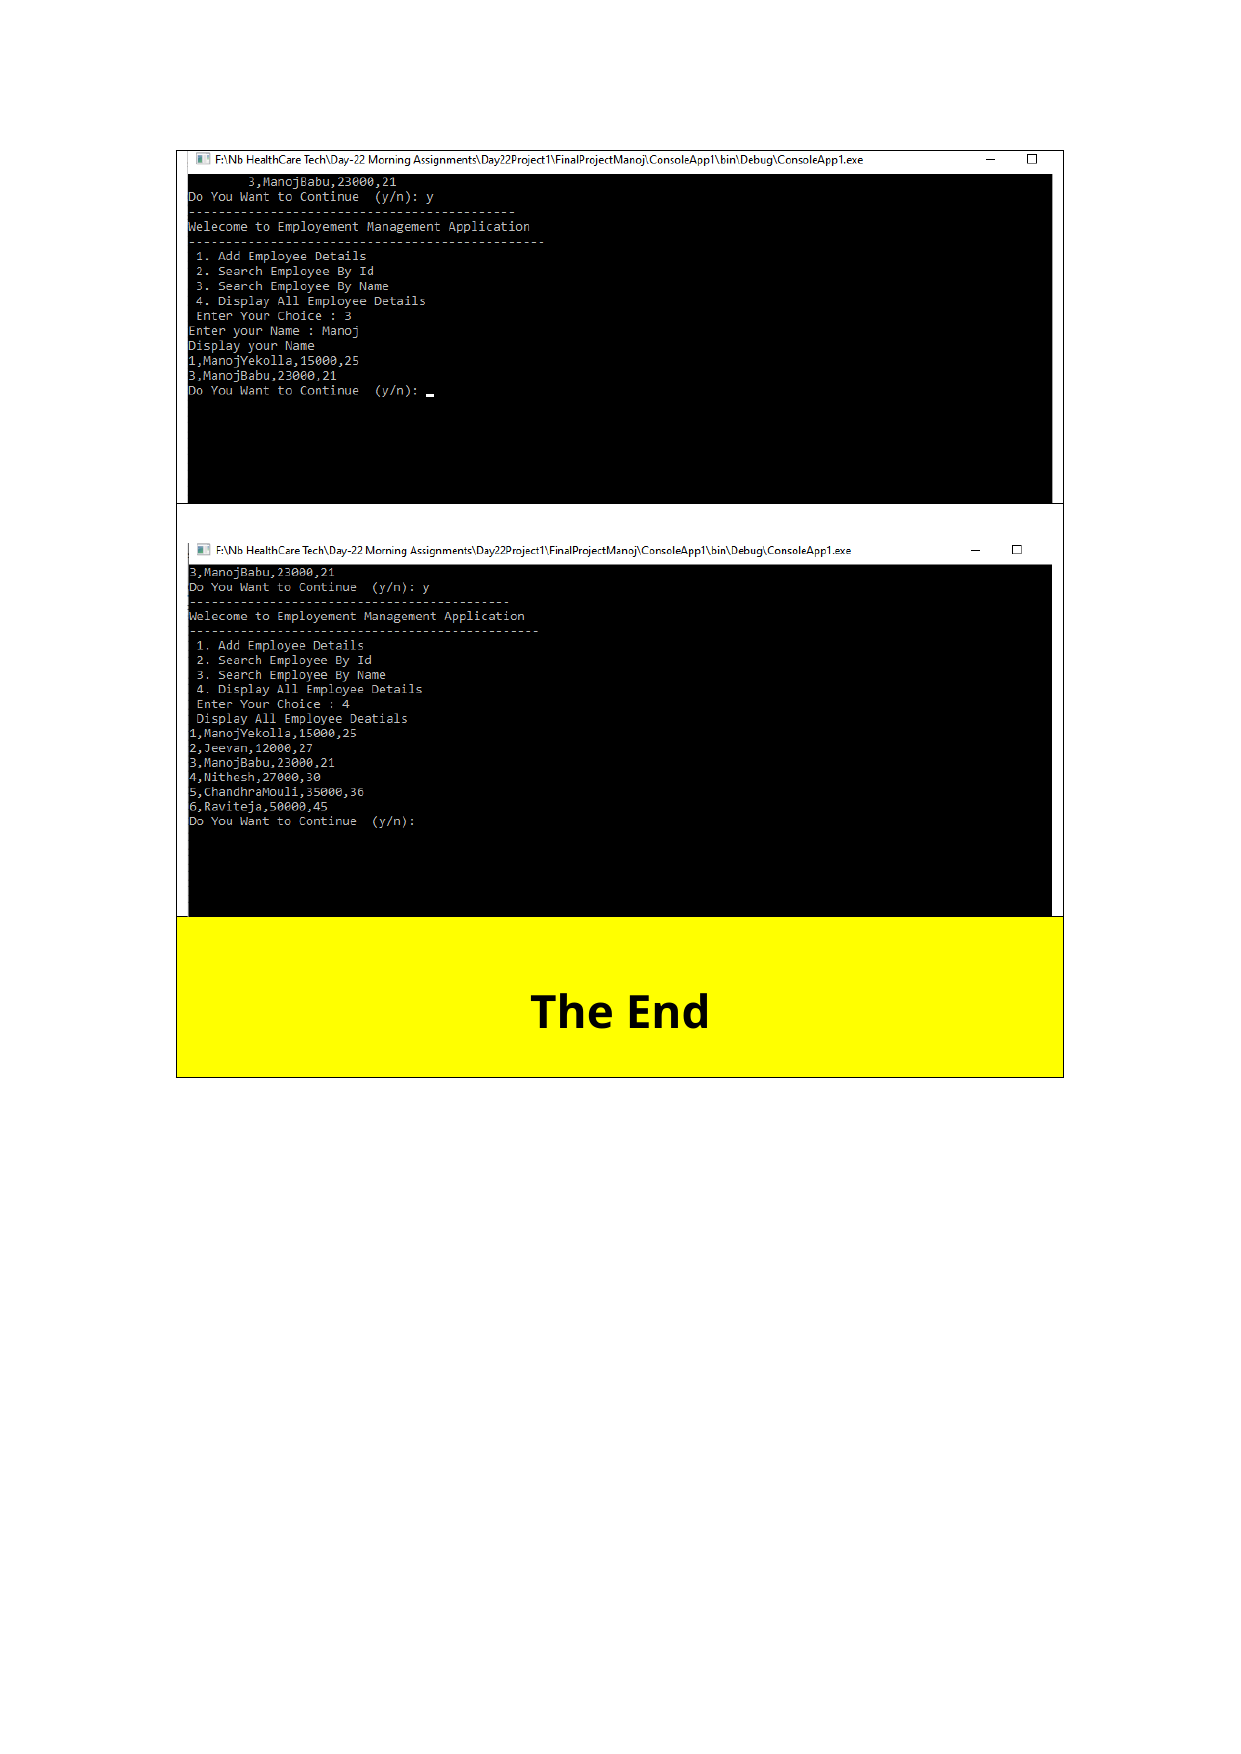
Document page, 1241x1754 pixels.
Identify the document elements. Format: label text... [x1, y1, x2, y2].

picture [187, 151, 1053, 503]
table_cell [177, 151, 187, 503]
table_cell [1053, 151, 1063, 503]
table_cell The End [177, 917, 1063, 1077]
picture [187, 543, 1052, 917]
table_cell [177, 504, 1063, 916]
